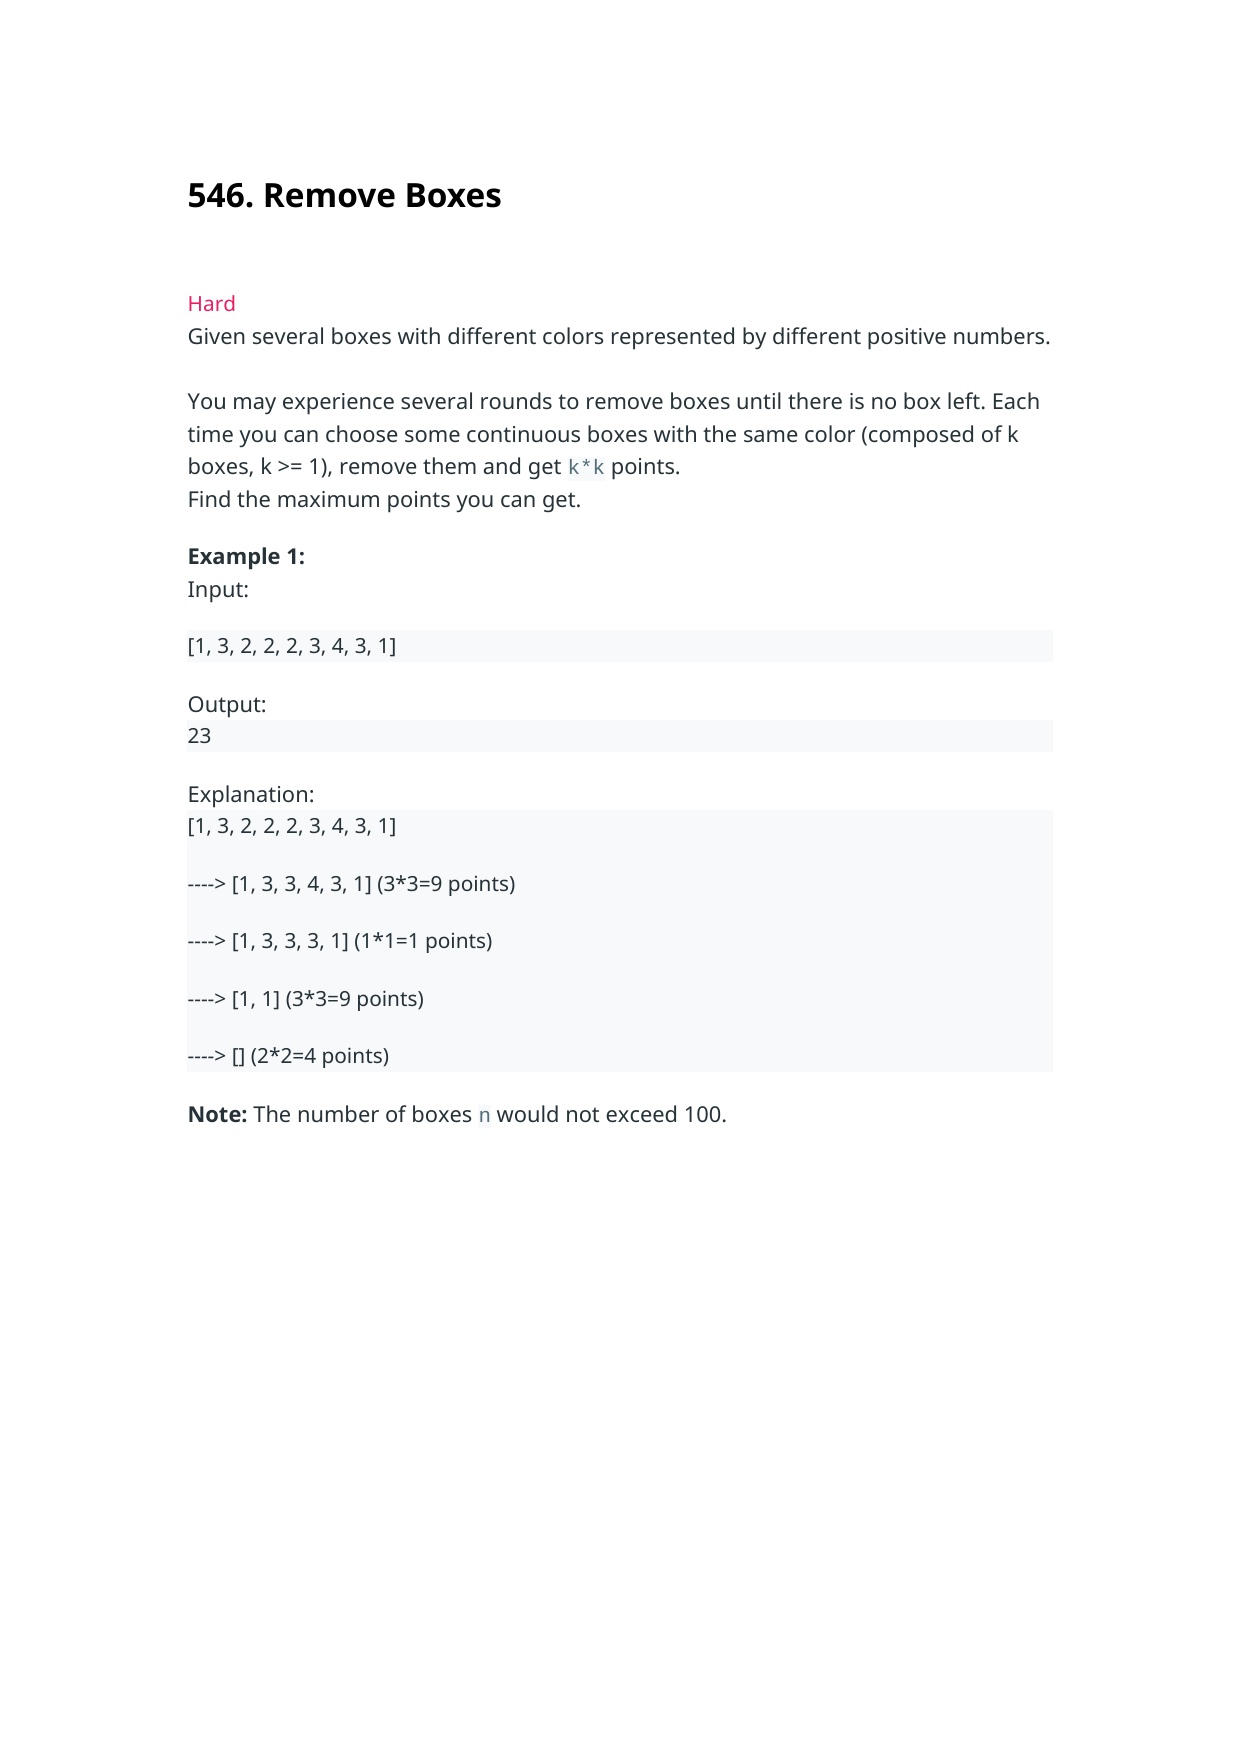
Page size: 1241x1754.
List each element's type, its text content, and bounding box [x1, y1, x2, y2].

text Explanation: [187, 777, 1053, 810]
text ----> [] (2*2=4 points) [187, 1040, 1053, 1072]
text ----> [1, 1] (3*3=9 points) [187, 982, 1053, 1015]
text [1, 3, 2, 2, 2, 3, 4, 3, 1] [187, 630, 1053, 662]
text 23 [187, 720, 1053, 752]
text Output: [187, 687, 1053, 720]
text [1, 3, 2, 2, 2, 3, 4, 3, 1] [187, 810, 1053, 842]
text Example 1: Input: [187, 540, 1053, 605]
text ----> [1, 3, 3, 4, 3, 1] (3*3=9 points) [187, 867, 1053, 900]
text Note: The number of boxes n would not exceed 100. [187, 1097, 1053, 1130]
text Hard [187, 287, 1053, 320]
subtitle 546. Remove Boxes [187, 162, 1053, 227]
text ----> [1, 3, 3, 3, 1] (1*1=1 points) [187, 925, 1053, 957]
